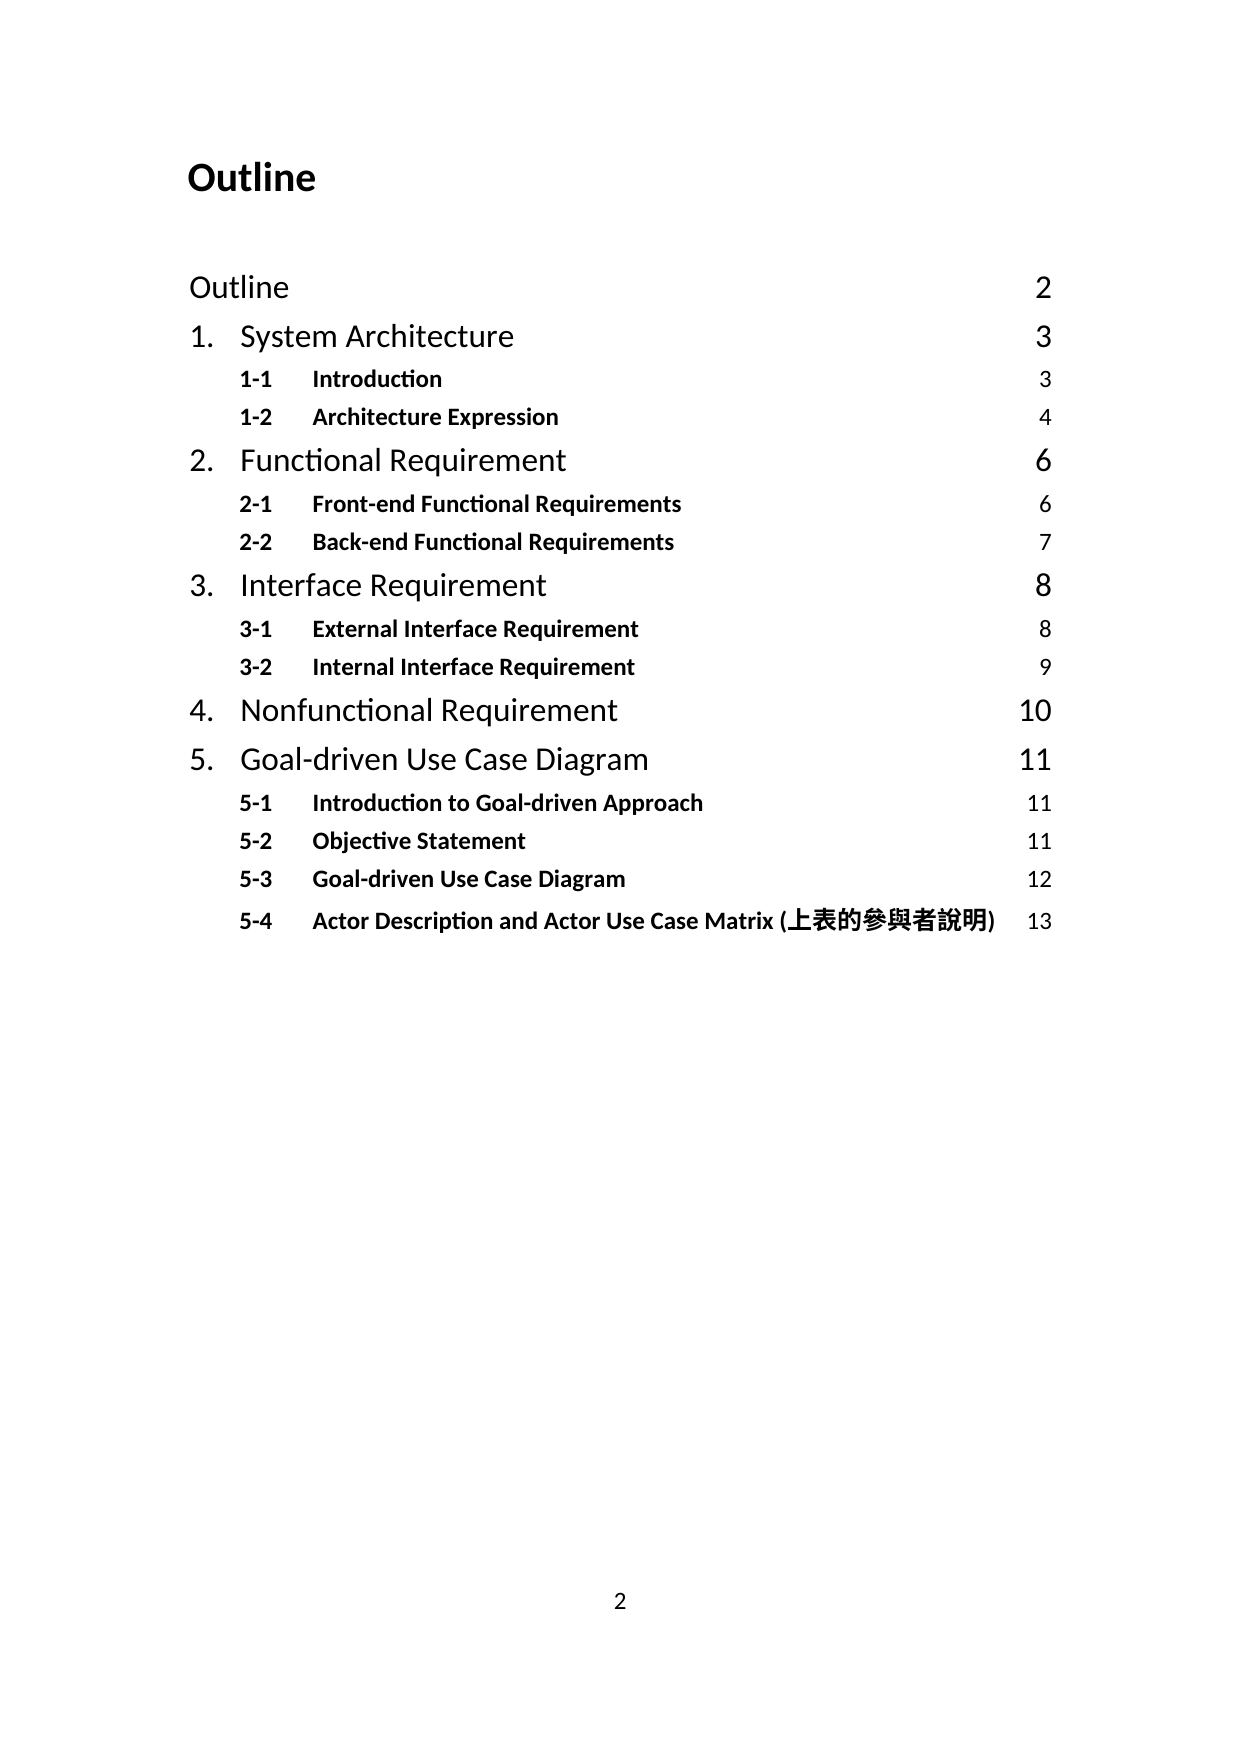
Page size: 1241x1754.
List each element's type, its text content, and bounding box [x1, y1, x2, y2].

text 3-2 Internal Interface Requirement 9 [239, 651, 1050, 682]
text 5-3 Goal-driven Use Case Diagram 12 [239, 863, 1050, 893]
text 1-1 Introduction 3 [239, 364, 1050, 394]
text 4. Nonfunctional Requirement 10 [189, 689, 1050, 730]
text Outline [187, 151, 1053, 202]
text 2-1 Front-end Functional Requirements 6 [239, 488, 1050, 519]
text 2-2 Back-end Functional Requirements 7 [239, 526, 1050, 557]
text 3-1 External Interface Requirement 8 [239, 613, 1050, 644]
text 1. System Architecture 3 [189, 315, 1050, 355]
text 3. Interface Requirement 8 [189, 564, 1050, 605]
text 2. Functional Requirement 6 [189, 439, 1050, 480]
text 5. Goal-driven Use Case Diagram 11 [189, 738, 1050, 779]
text Outline 2 [189, 266, 1050, 306]
text 5-4 Actor Description and Actor Use Case Matrix (上表的參與者說明) 13 [239, 901, 1050, 937]
text 5-1 Introduction to Goal-driven Approach 11 [239, 787, 1050, 817]
text 1-2 Architecture Expression 4 [239, 402, 1050, 432]
text 5-2 Objective Statement 11 [239, 825, 1050, 855]
